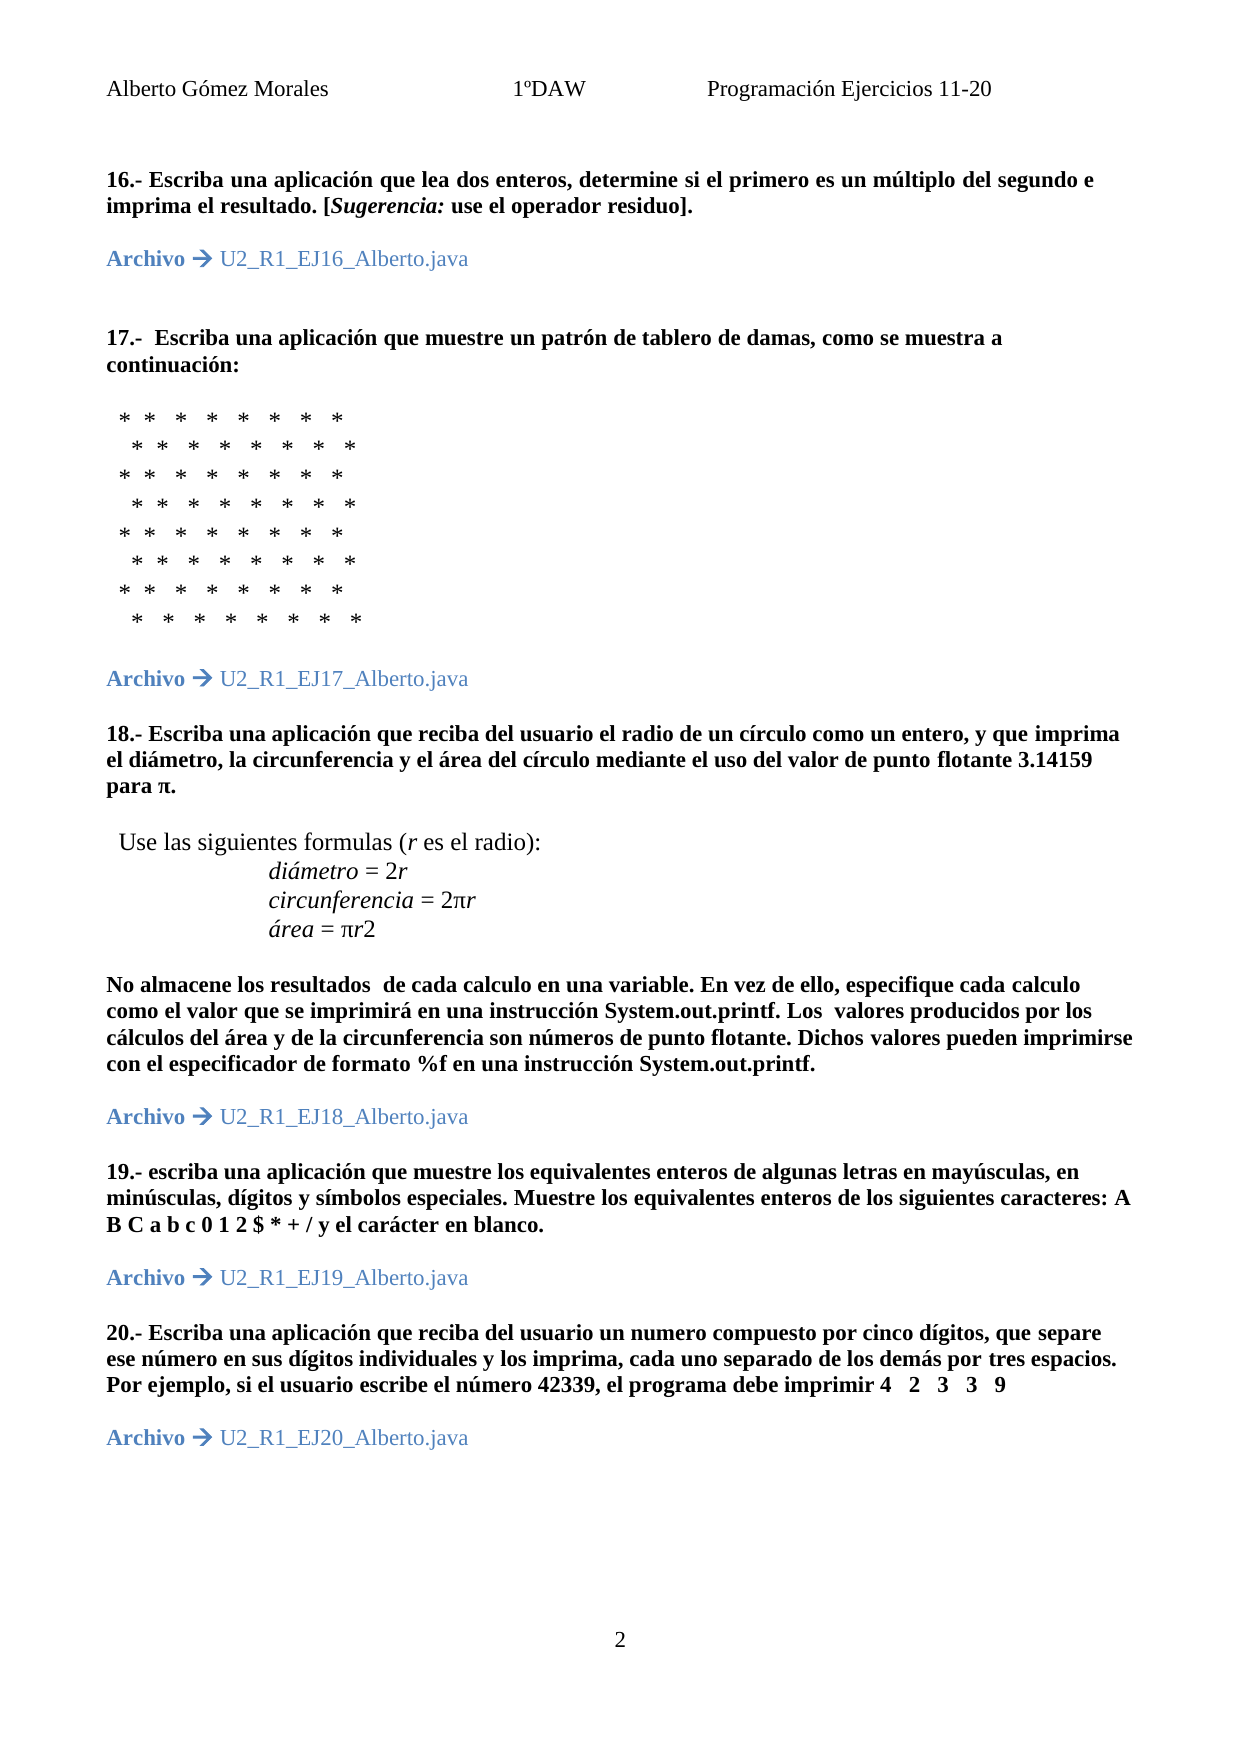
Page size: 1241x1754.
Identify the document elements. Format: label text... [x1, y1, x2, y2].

text Archivo U2_R1_EJ19_Alberto.java [106, 1263, 1134, 1290]
text * * * * * * * * [118, 521, 1134, 549]
text 18.- Escriba una aplicación que reciba del usuario el radio de un círculo como un entero, y que imprima el diámetro, la circunferencia y el área del círculo mediante el uso del valor de punto flotante 3.14159 para π. [106, 720, 1134, 799]
text No almacene los resultados de cada calculo en una variable. En vez de ello, especifique cada calculo como el valor que se imprimirá en una instrucción System.out.printf. Los valores producidos por los cálculos del área y de la circunferencia son números de punto flotante. Dichos valores pueden imprimirse con el especificador de formato %f en una instrucción System.out.printf. [106, 971, 1134, 1077]
text Archivo U2_R1_EJ16_Alberto.java [106, 245, 1134, 272]
text 17.- Escriba una aplicación que muestre un patrón de tablero de damas, como se muestra a continuación: [106, 324, 1134, 377]
text Use las siguientes formulas (r es el radio): diámetro = 2r circunferencia = 2πr [118, 827, 543, 914]
text Archivo U2_R1_EJ20_Alberto.java [106, 1424, 1134, 1450]
text 19.- escriba una aplicación que muestre los equivalentes enteros de algunas letras en mayúsculas, en minúsculas, dígitos y símbolos especiales. Muestre los equivalentes enteros de los siguientes caracteres: A B C a b c 0 1 2 $ * + / y el carácter en blanco. [106, 1158, 1134, 1237]
text Archivo U2_R1_EJ18_Alberto.java [106, 1103, 1134, 1129]
text * * * * * * * * [131, 492, 1134, 521]
text 16.- Escriba una aplicación que lea dos enteros, determine si el primero es un múltiplo del segundo e imprima el resultado. [Sugerencia: use el operador residuo]. [106, 166, 1134, 219]
text área = πr2 [268, 914, 1134, 942]
text * * * * * * * * [131, 607, 1134, 636]
text * * * * * * * * [131, 434, 1134, 463]
text * * * * * * * * [118, 463, 1134, 492]
text * * * * * * * * [118, 406, 1134, 434]
text * * * * * * * * [131, 549, 1134, 578]
text * * * * * * * * [118, 578, 1134, 607]
text Archivo U2_R1_EJ17_Alberto.java [106, 664, 1134, 691]
text 20.- Escriba una aplicación que reciba del usuario un numero compuesto por cinco dígitos, que separe ese número en sus dígitos individuales y los imprima, cada uno separado de los demás por tres espacios. Por ejemplo, si el usuario escribe el número 42339, el programa debe imprimir 4 2 3 3 9 [106, 1319, 1134, 1398]
